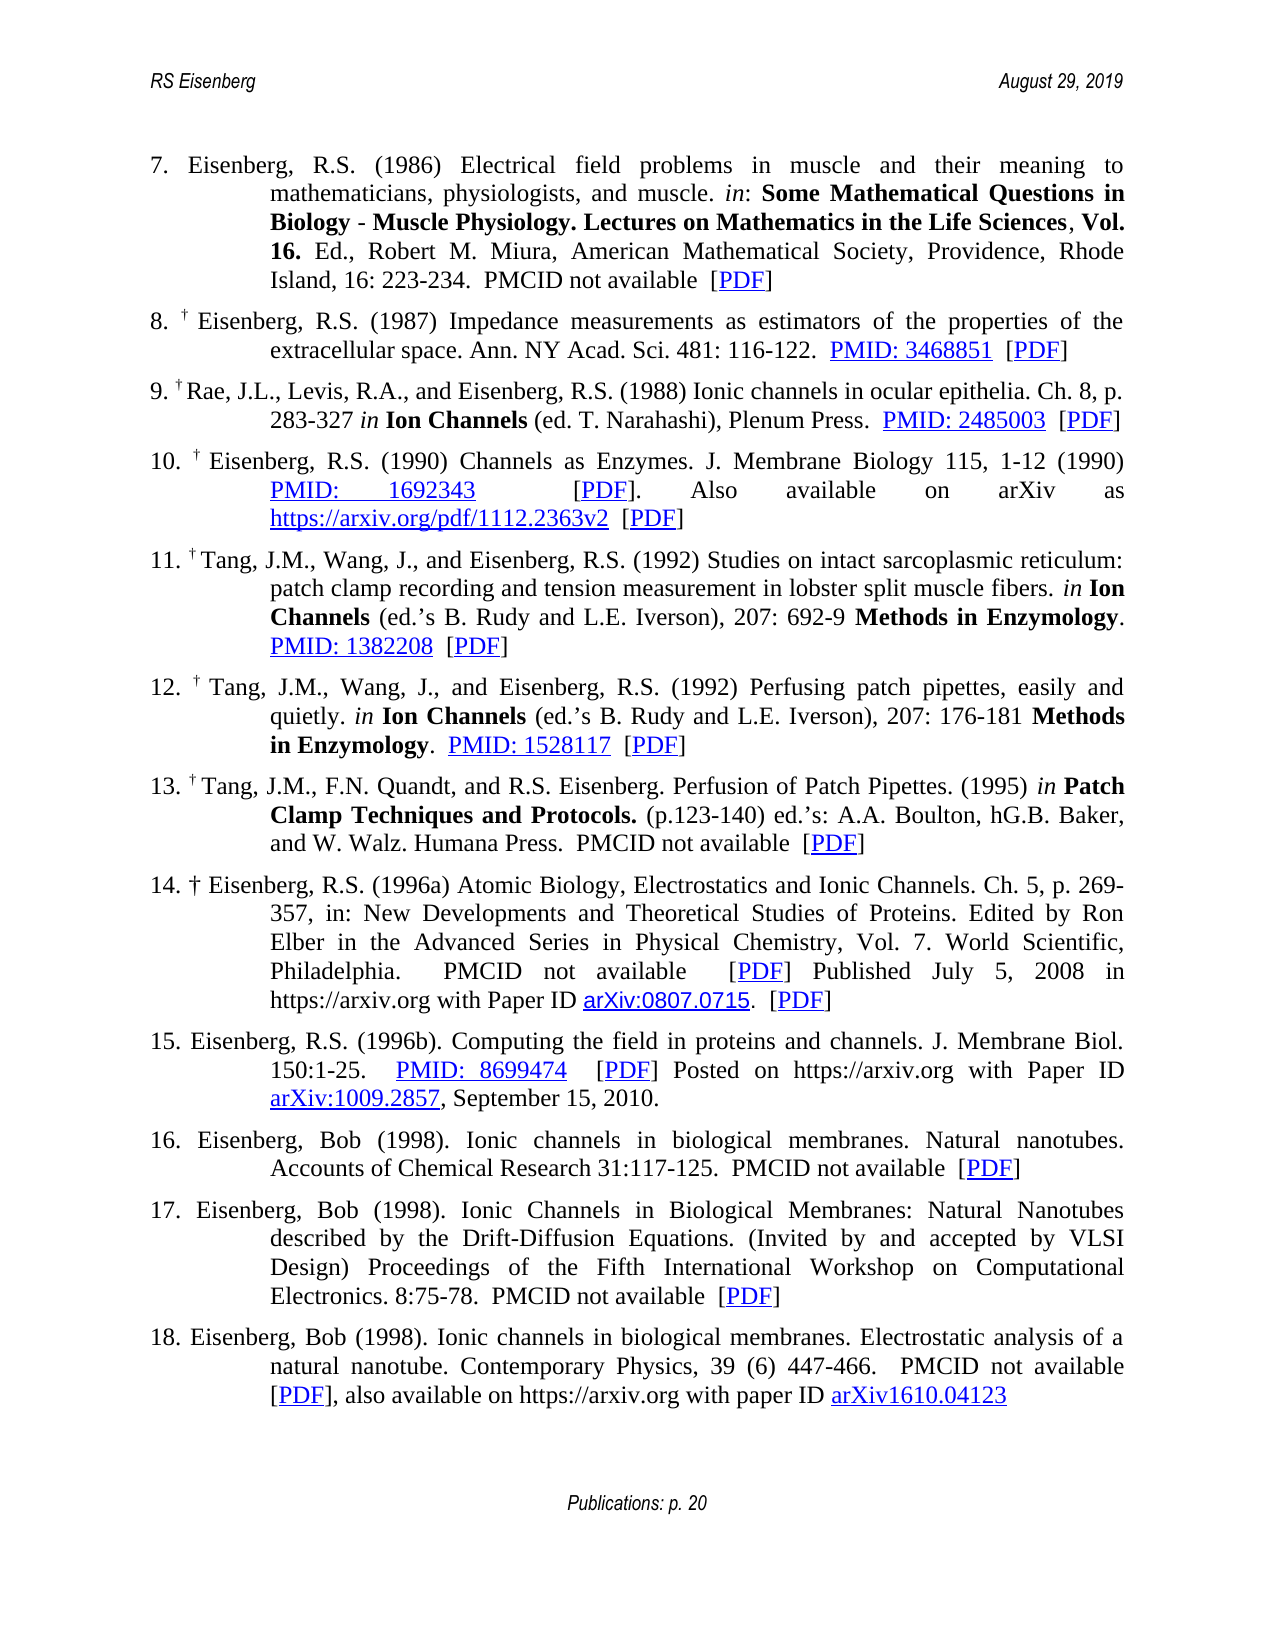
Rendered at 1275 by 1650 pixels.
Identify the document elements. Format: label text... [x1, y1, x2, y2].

text 13. † Tang, J.M., F.N. Quandt, and R.S. Eisenberg. Perfusion of Patch Pipettes. (1995) in Patch Clamp Techniques and Protocols. (p.123-140) ed.’s: A.A. Boulton, hG.B. Baker, and W. Walz. Humana Press. PMCID not available [PDF] [150, 771, 1125, 857]
text 7. Eisenberg, R.S. (1986) Electrical field problems in muscle and their meaning to mathematicians, physiologists, and muscle. in: Some Mathematical Questions in Biology - Muscle Physiology. Lectures on Mathematics in the Life Sciences, Vol. 16. Ed., Robert M. Miura, American Mathematical Society, Providence, Rhode Island, 16: 223-234. PMCID not available [PDF] [150, 150, 1125, 293]
text 9. † Rae, J.L., Levis, R.A., and Eisenberg, R.S. (1988) Ionic channels in ocular epithelia. Ch. 8, p. 283-327 in Ion Channels (ed. T. Narahashi), Plenum Press. PMID: 2485003 [PDF] [150, 376, 1125, 433]
text 10. † Eisenberg, R.S. (1990) Channels as Enzymes. J. Membrane Biology 115, 1-12 (1990) PMID: 1692343 [PDF]. Also available on arXiv as https://arxiv.org/pdf/1112.2363v2 [PDF] [150, 446, 1125, 532]
text 14. † Eisenberg, R.S. (1996a) Atomic Biology, Electrostatics and Ionic Channels. Ch. 5, p. 269-357, in: New Developments and Theoretical Studies of Proteins. Edited by Ron Elber in the Advanced Series in Physical Chemistry, Vol. 7. World Scientific, Philadelphia. PMCID not available [PDF] Published July 5, 2008 in https://arxiv.org with Paper ID arXiv:0807.0715. [PDF] [150, 870, 1125, 1013]
text 16. Eisenberg, Bob (1998). Ionic channels in biological membranes. Natural nanotubes. Accounts of Chemical Research 31:117-125. PMCID not available [PDF] [150, 1125, 1125, 1182]
text 18. Eisenberg, Bob (1998). Ionic channels in biological membranes. Electrostatic analysis of a natural nanotube. Contemporary Physics, 39 (6) 447-466. PMCID not available [PDF], also available on https://arxiv.org with paper ID arXiv1610.04123 [150, 1322, 1125, 1408]
text 15. Eisenberg, R.S. (1996b). Computing the field in proteins and channels. J. Membrane Biol. 150:1-25. PMID: 8699474 [PDF] Posted on https://arxiv.org with Paper ID arXiv:1009.2857, September 15, 2010. [150, 1026, 1125, 1112]
text 12. † Tang, J.M., Wang, J., and Eisenberg, R.S. (1992) Perfusing patch pipettes, easily and quietly. in Ion Channels (ed.’s B. Rudy and L.E. Iverson), 207: 176-181 Methods in Enzymology. PMID: 1528117 [PDF] [150, 672, 1125, 758]
text 17. Eisenberg, Bob (1998). Ionic Channels in Biological Membranes: Natural Nanotubes described by the Drift-Diffusion Equations. (Invited by and accepted by VLSI Design) Proceedings of the Fifth International Workshop on Computational Electronics. 8:75-78. PMCID not available [PDF] [150, 1195, 1125, 1310]
text 11. † Tang, J.M., Wang, J., and Eisenberg, R.S. (1992) Studies on intact sarcoplasmic reticulum: patch clamp recording and tension measurement in lobster split muscle fibers. in Ion Channels (ed.’s B. Rudy and L.E. Iverson), 207: 692-9 Methods in Enzymology. PMID: 1382208 [PDF] [150, 545, 1125, 660]
text 8. † Eisenberg, R.S. (1987) Impedance measurements as estimators of the properties of the extracellular space. Ann. NY Acad. Sci. 481: 116-122. PMID: 3468851 [PDF] [150, 306, 1125, 363]
